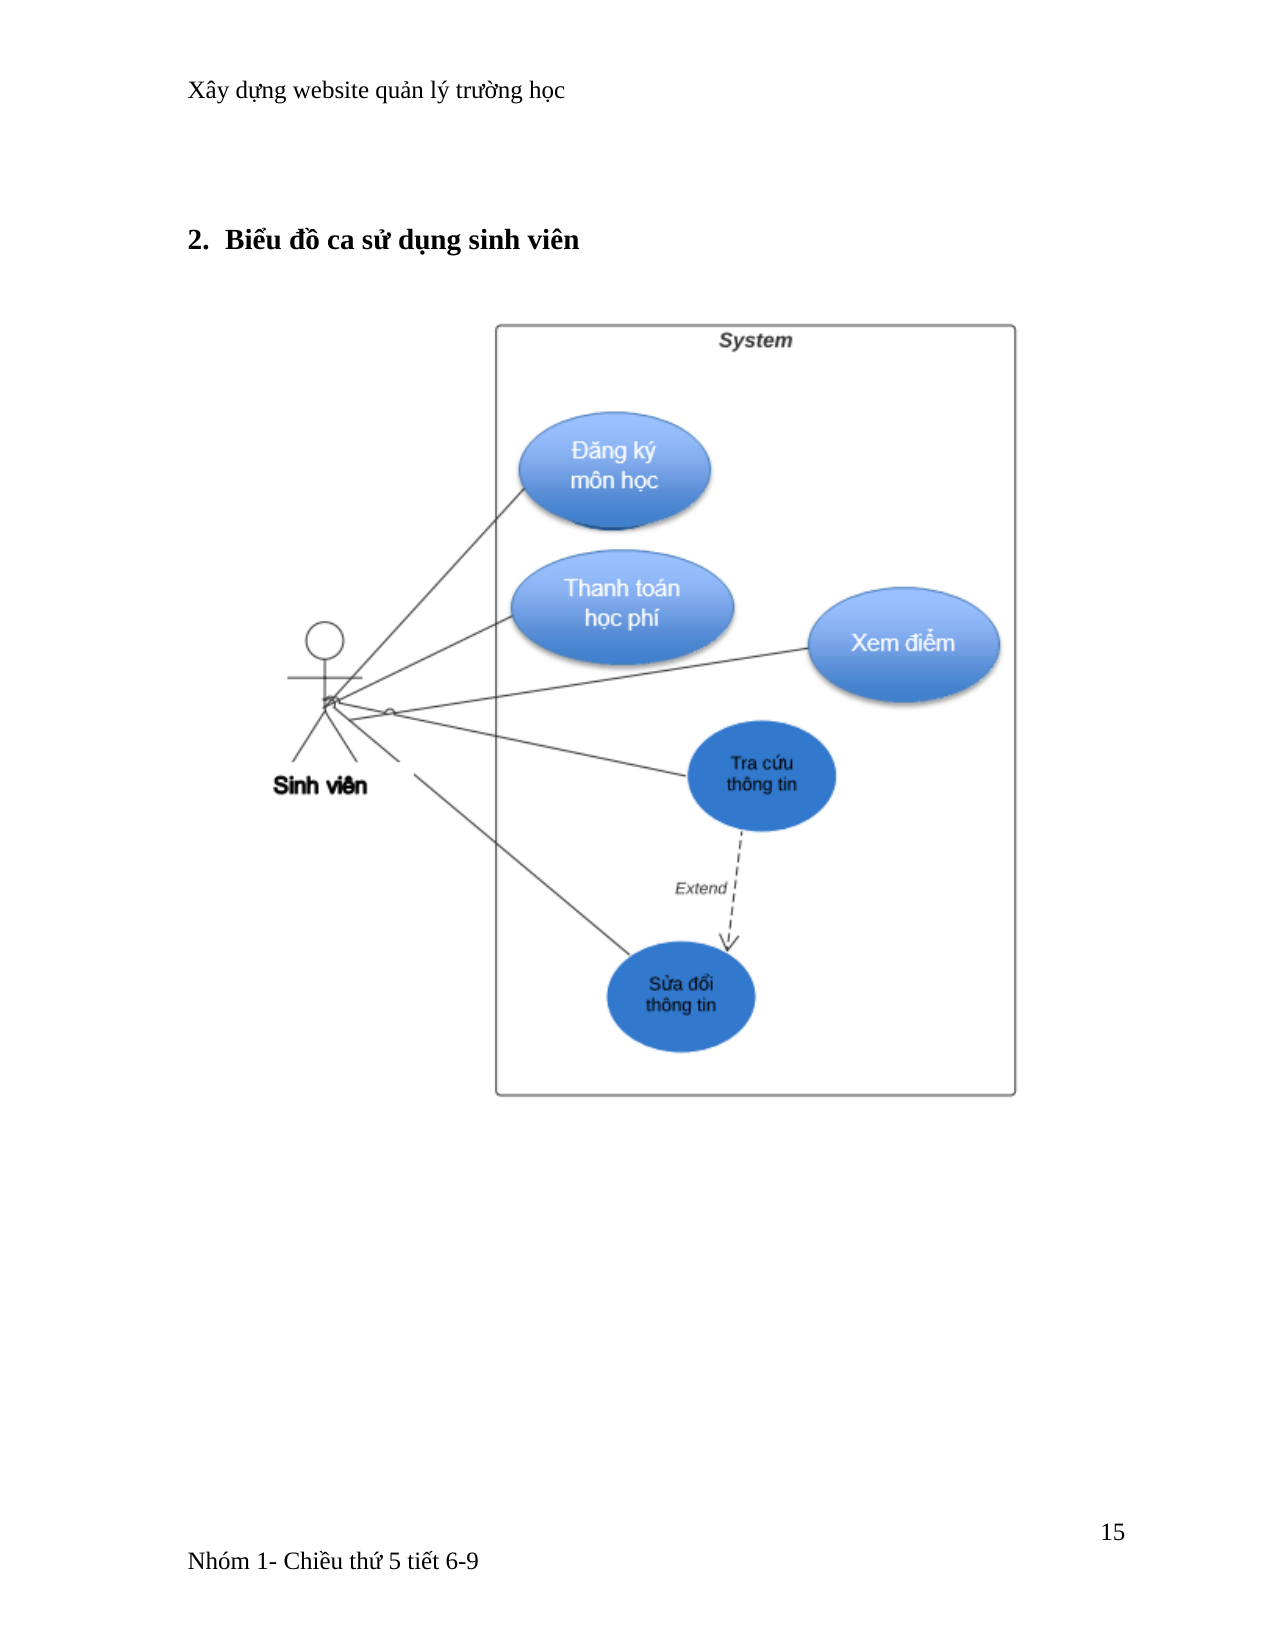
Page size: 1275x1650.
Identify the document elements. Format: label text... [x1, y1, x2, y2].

picture [150, 297, 1102, 1116]
list Biểu đồ ca sử dụng sinh viên [187, 222, 1125, 256]
